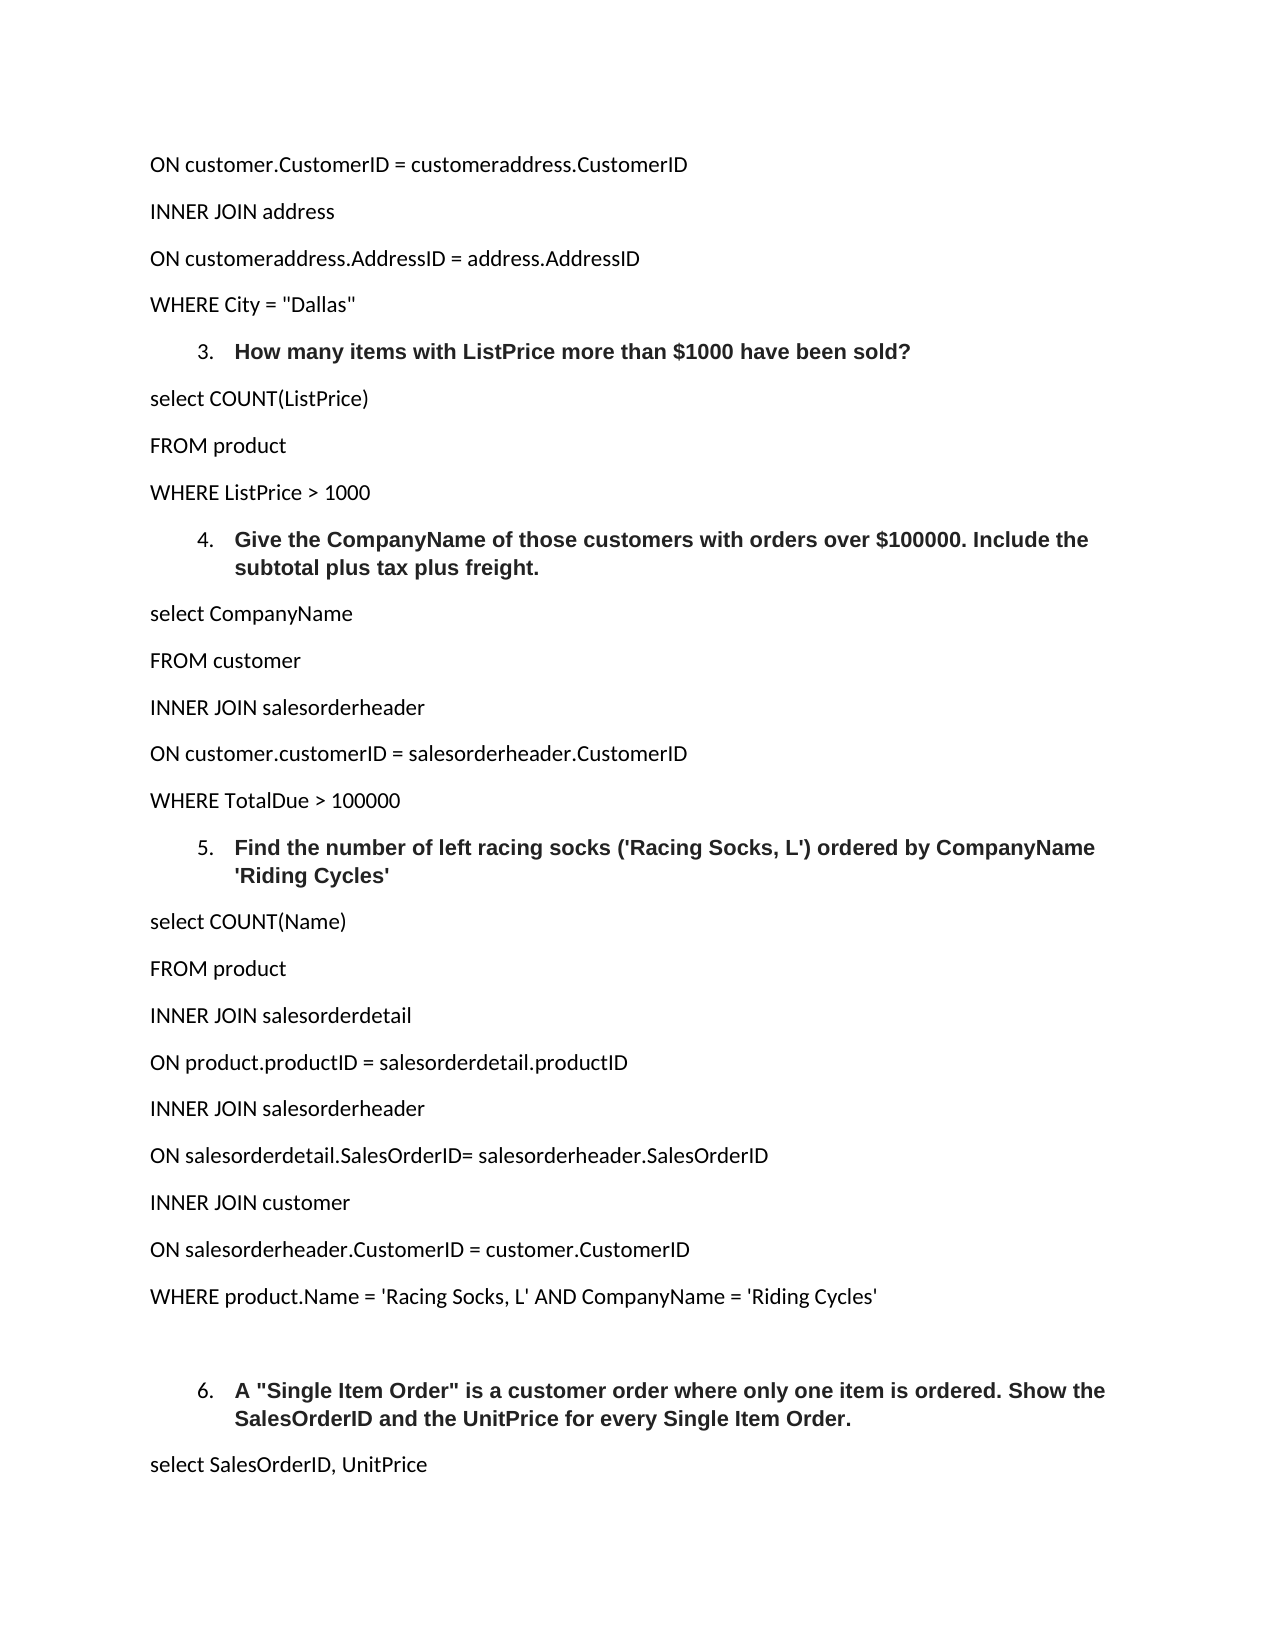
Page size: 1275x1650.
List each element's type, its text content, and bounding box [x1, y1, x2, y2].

text FROM product [150, 954, 1125, 982]
text INNER JOIN salesorderheader [150, 693, 1125, 721]
text select SalesOrderID, UnitPrice [150, 1450, 1125, 1478]
text INNER JOIN salesorderheader [150, 1094, 1125, 1123]
text ON salesorderdetail.SalesOrderID= salesorderheader.SalesOrderID [150, 1141, 1125, 1169]
list Find the number of left racing socks ('Racing Socks, L') ordered by CompanyName 'Riding Cycles' [197, 833, 1125, 888]
text WHERE product.Name = 'Racing Socks, L' AND CompanyName = 'Riding Cycles' [150, 1282, 1125, 1310]
text ON product.productID = salesorderdetail.productID [150, 1048, 1125, 1076]
text WHERE TotalDue > 100000 [150, 786, 1125, 814]
text INNER JOIN address [150, 197, 1125, 225]
text FROM customer [150, 646, 1125, 674]
list How many items with ListPrice more than $1000 have been sold? [197, 337, 1125, 366]
text INNER JOIN customer [150, 1188, 1125, 1216]
text ON customeraddress.AddressID = address.AddressID [150, 244, 1125, 272]
list Give the CompanyName of those customers with orders over $100000. Include the subtotal plus tax plus freight. [197, 525, 1125, 580]
list A "Single Item Order" is a customer order where only one item is ordered. Show the SalesOrderID and the UnitPrice for every Single Item Order. [197, 1376, 1125, 1431]
text ON salesorderheader.CustomerID = customer.CustomerID [150, 1235, 1125, 1263]
text FROM product [150, 431, 1125, 459]
text ON customer.CustomerID = customeraddress.CustomerID [150, 150, 1125, 178]
text select CompanyName [150, 599, 1125, 627]
text WHERE City = "Dallas" [150, 291, 1125, 319]
text select COUNT(ListPrice) [150, 384, 1125, 412]
text INNER JOIN salesorderdetail [150, 1001, 1125, 1029]
text WHERE ListPrice > 1000 [150, 478, 1125, 506]
text select COUNT(Name) [150, 907, 1125, 935]
text ON customer.customerID = salesorderheader.CustomerID [150, 739, 1125, 767]
